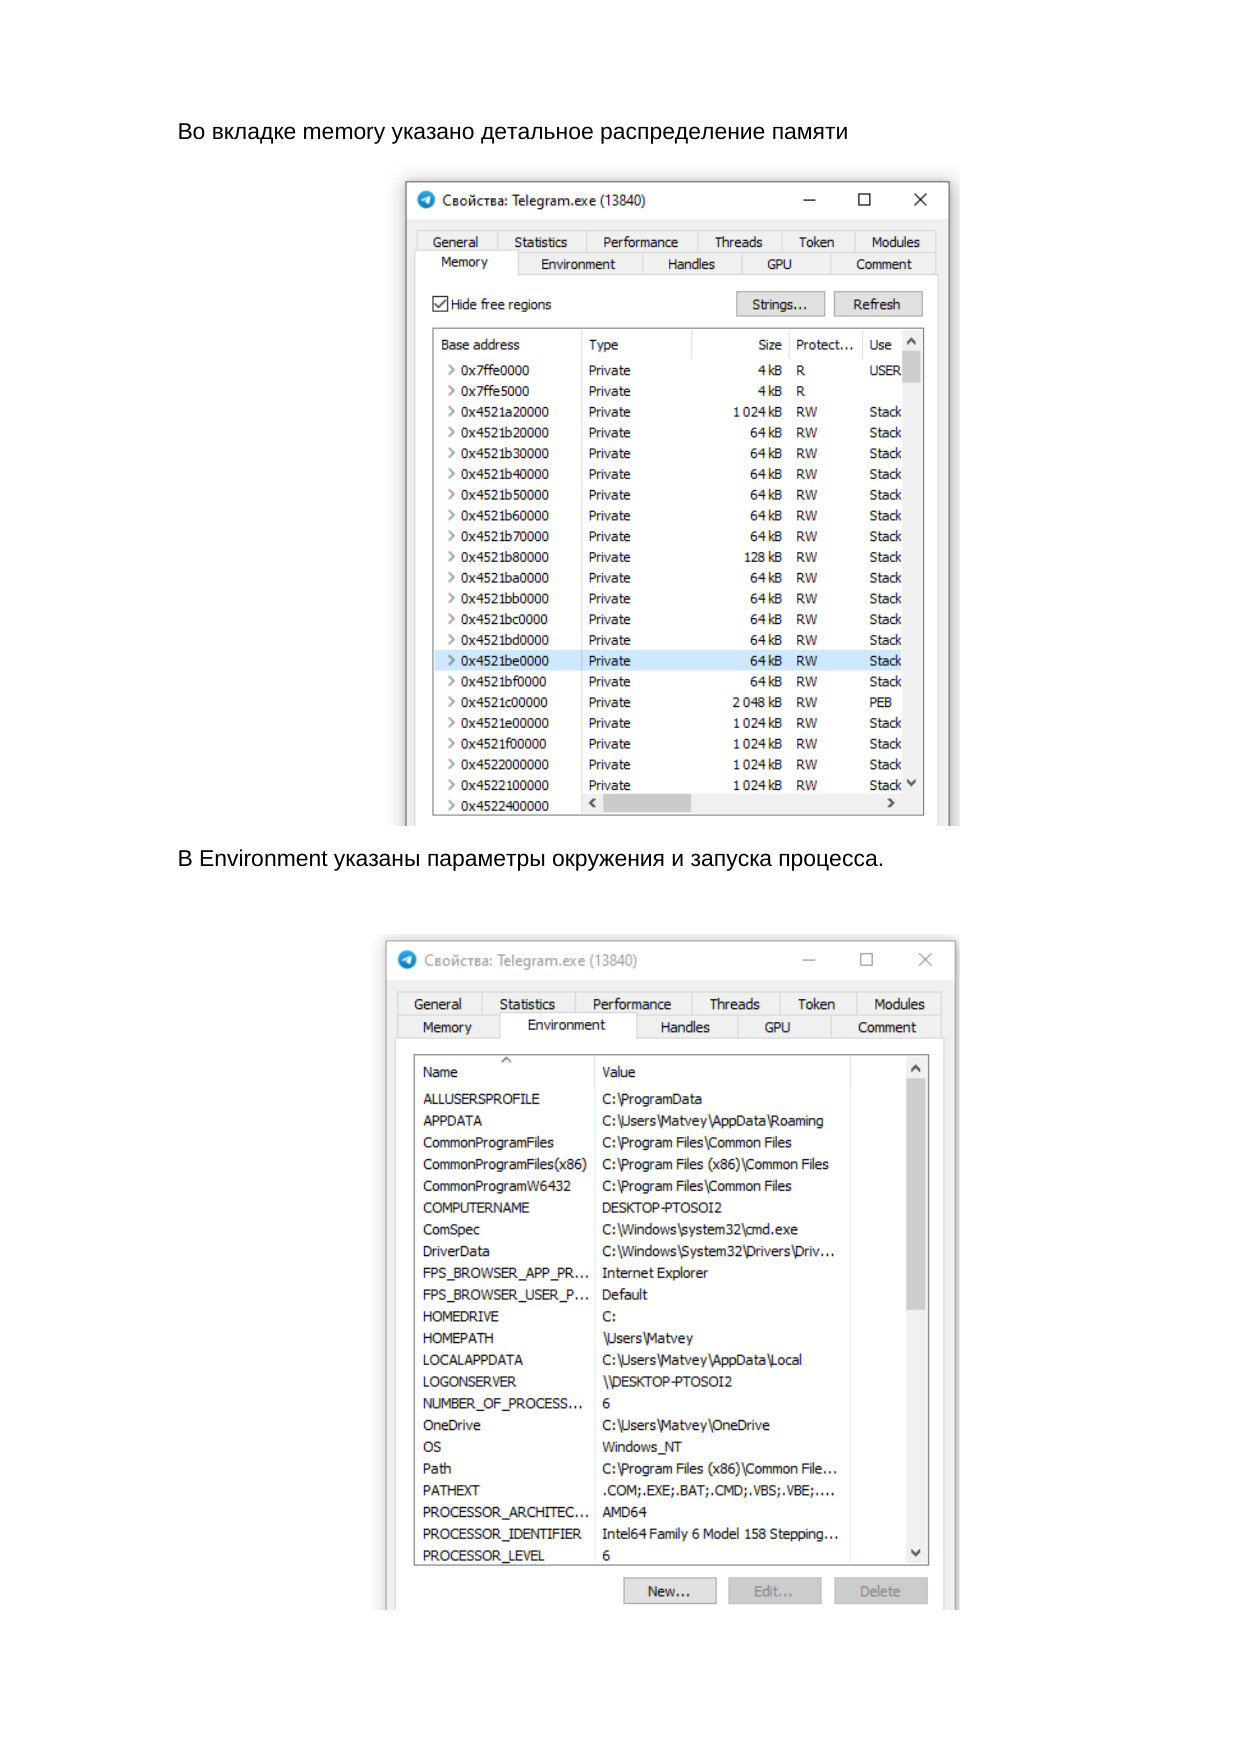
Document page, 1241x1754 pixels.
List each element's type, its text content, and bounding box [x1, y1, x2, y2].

picture [369, 934, 960, 1610]
text В Environment указаны параметры окружения и запуска процесса. [177, 844, 1152, 871]
picture [369, 163, 960, 826]
text Во вкладке memory указано детальное распределение памяти [177, 118, 1152, 144]
